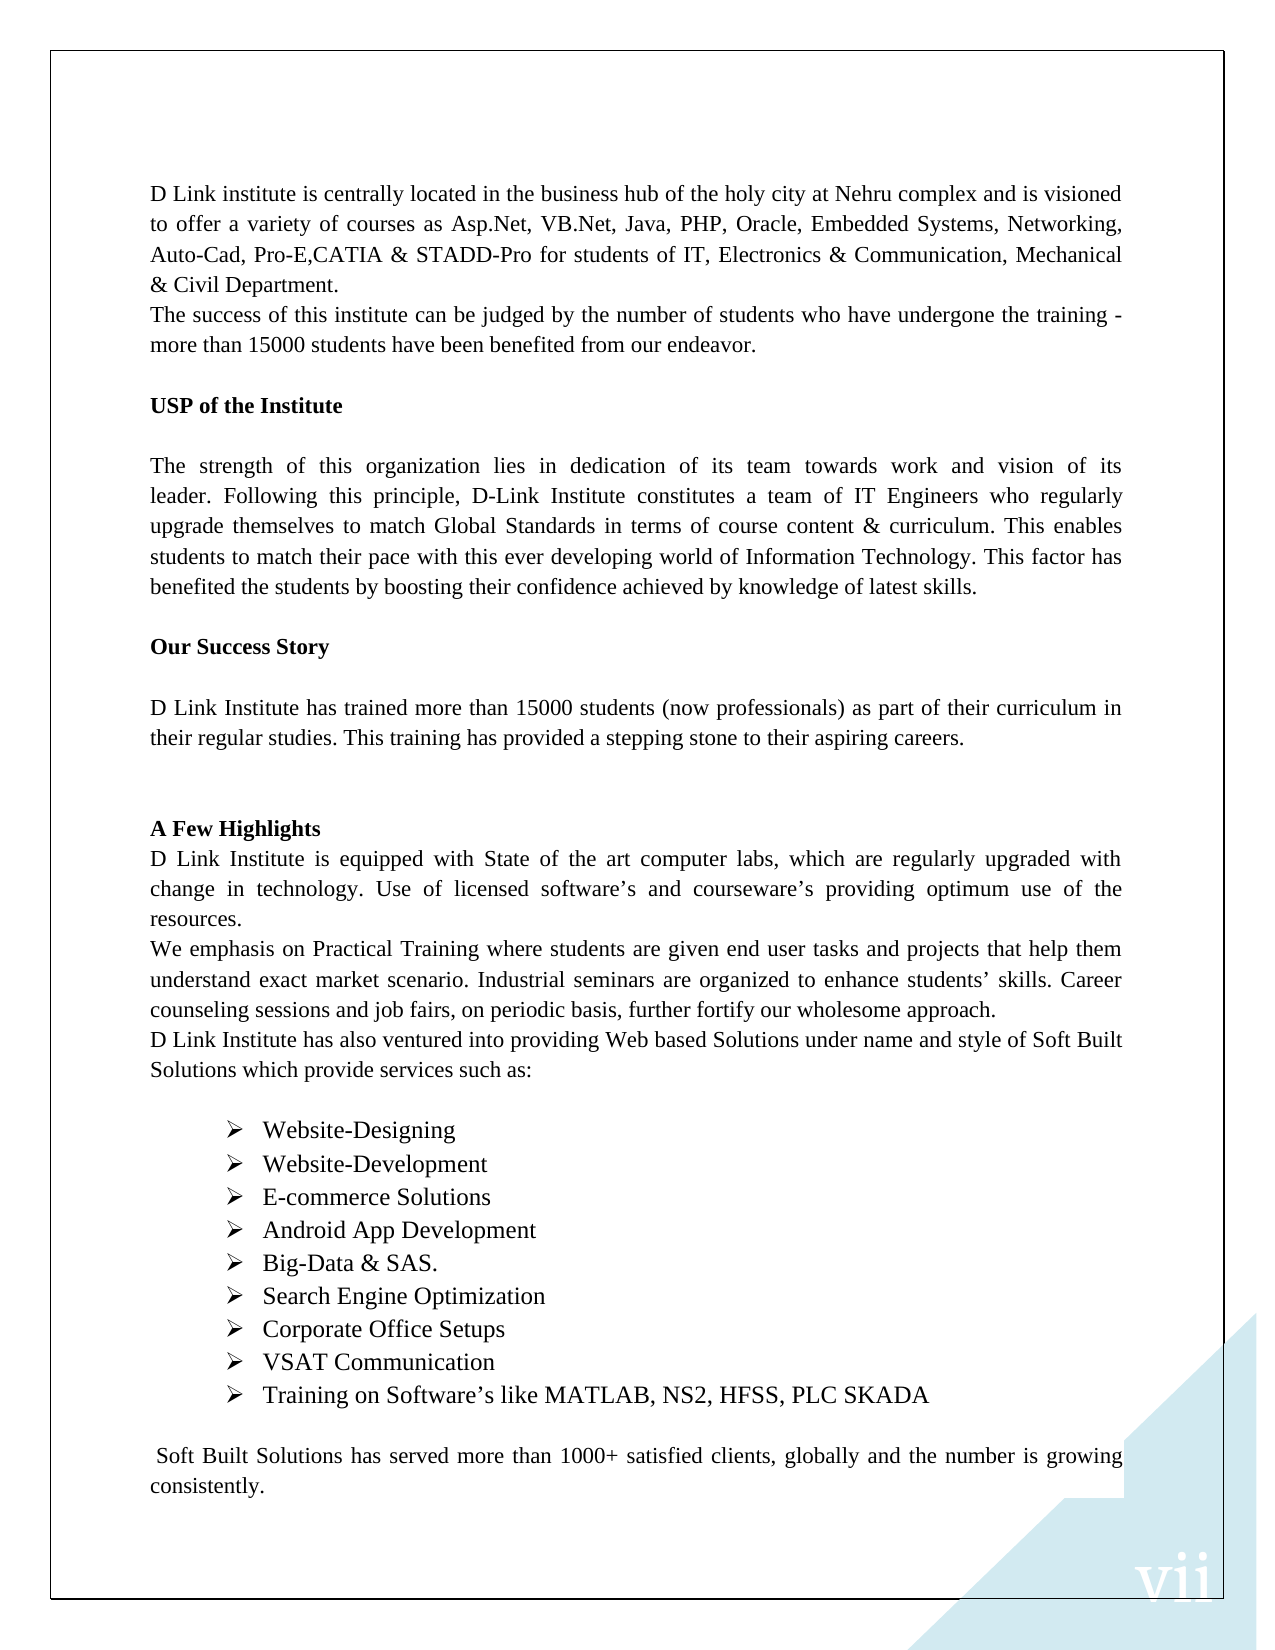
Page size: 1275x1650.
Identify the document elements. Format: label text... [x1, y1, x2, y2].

text D Link Institute has also ventured into providing Web based Solutions under name and style of Soft Built Solutions which provide services such as: [150, 1026, 1124, 1083]
text USP of the Institute [150, 392, 1124, 418]
list VSAT Communication [225, 1347, 1124, 1376]
list Training on Software’s like MATLAB, NS2, HFSS, PLC SKADA [225, 1380, 1124, 1408]
text Soft Built Solutions has served more than 1000+ satisfied clients, globally and the number is growing consistently. [150, 1442, 1124, 1498]
list Big-Data & SAS. [225, 1248, 1124, 1276]
text A Few Highlights [150, 814, 1124, 841]
list Website-Development [225, 1149, 1124, 1177]
text We emphasis on Practical Training where students are given end user tasks and projects that help them understand exact market scenario. Industrial seminars are organized to enhance students’ skills. Career counseling sessions and job fairs, on periodic basis, further fortify our wholesome approach. [150, 935, 1124, 1022]
text D Link Institute has trained more than 15000 students (now professionals) as part of their curriculum in their regular studies. This training has provided a stepping stone to their aspiring careers. [150, 694, 1124, 750]
list Website-Designing [225, 1116, 1124, 1144]
text D Link institute is centrally located in the business hub of the holy city at Nehru complex and is visioned to offer a variety of courses as Asp.Net, VB.Net, Java, PHP, Oracle, Embedded Systems, Networking, Auto-Cad, Pro-E,CATIA & STADD-Pro for students of IT, Electronics & Communication, Mechanical & Civil Department. [150, 180, 1124, 297]
list Search Engine Optimization [225, 1281, 1124, 1309]
list E-commerce Solutions [225, 1182, 1124, 1210]
list Corporate Office Setups [225, 1314, 1124, 1342]
text Our Success Story [150, 633, 1124, 660]
list Android App Development [225, 1215, 1124, 1243]
text D Link Institute is equipped with State of the art computer labs, which are regularly upgraded with change in technology. Use of licensed software’s and courseware’s providing optimum use of the resources. [150, 845, 1124, 932]
text The strength of this organization lies in dedication of its team towards work and vision of its leader. Following this principle, D-Link Institute constitutes a team of IT Engineers who regularly upgrade themselves to match Global Standards in terms of course content & curriculum. This enables students to match their pace with this ever developing world of Information Technology. This factor has benefited the students by boosting their confidence achieved by knowledge of latest skills. [150, 452, 1124, 599]
text The success of this institute can be judged by the number of students who have undergone the training - more than 15000 students have been benefited from our endeavor. [150, 301, 1124, 358]
